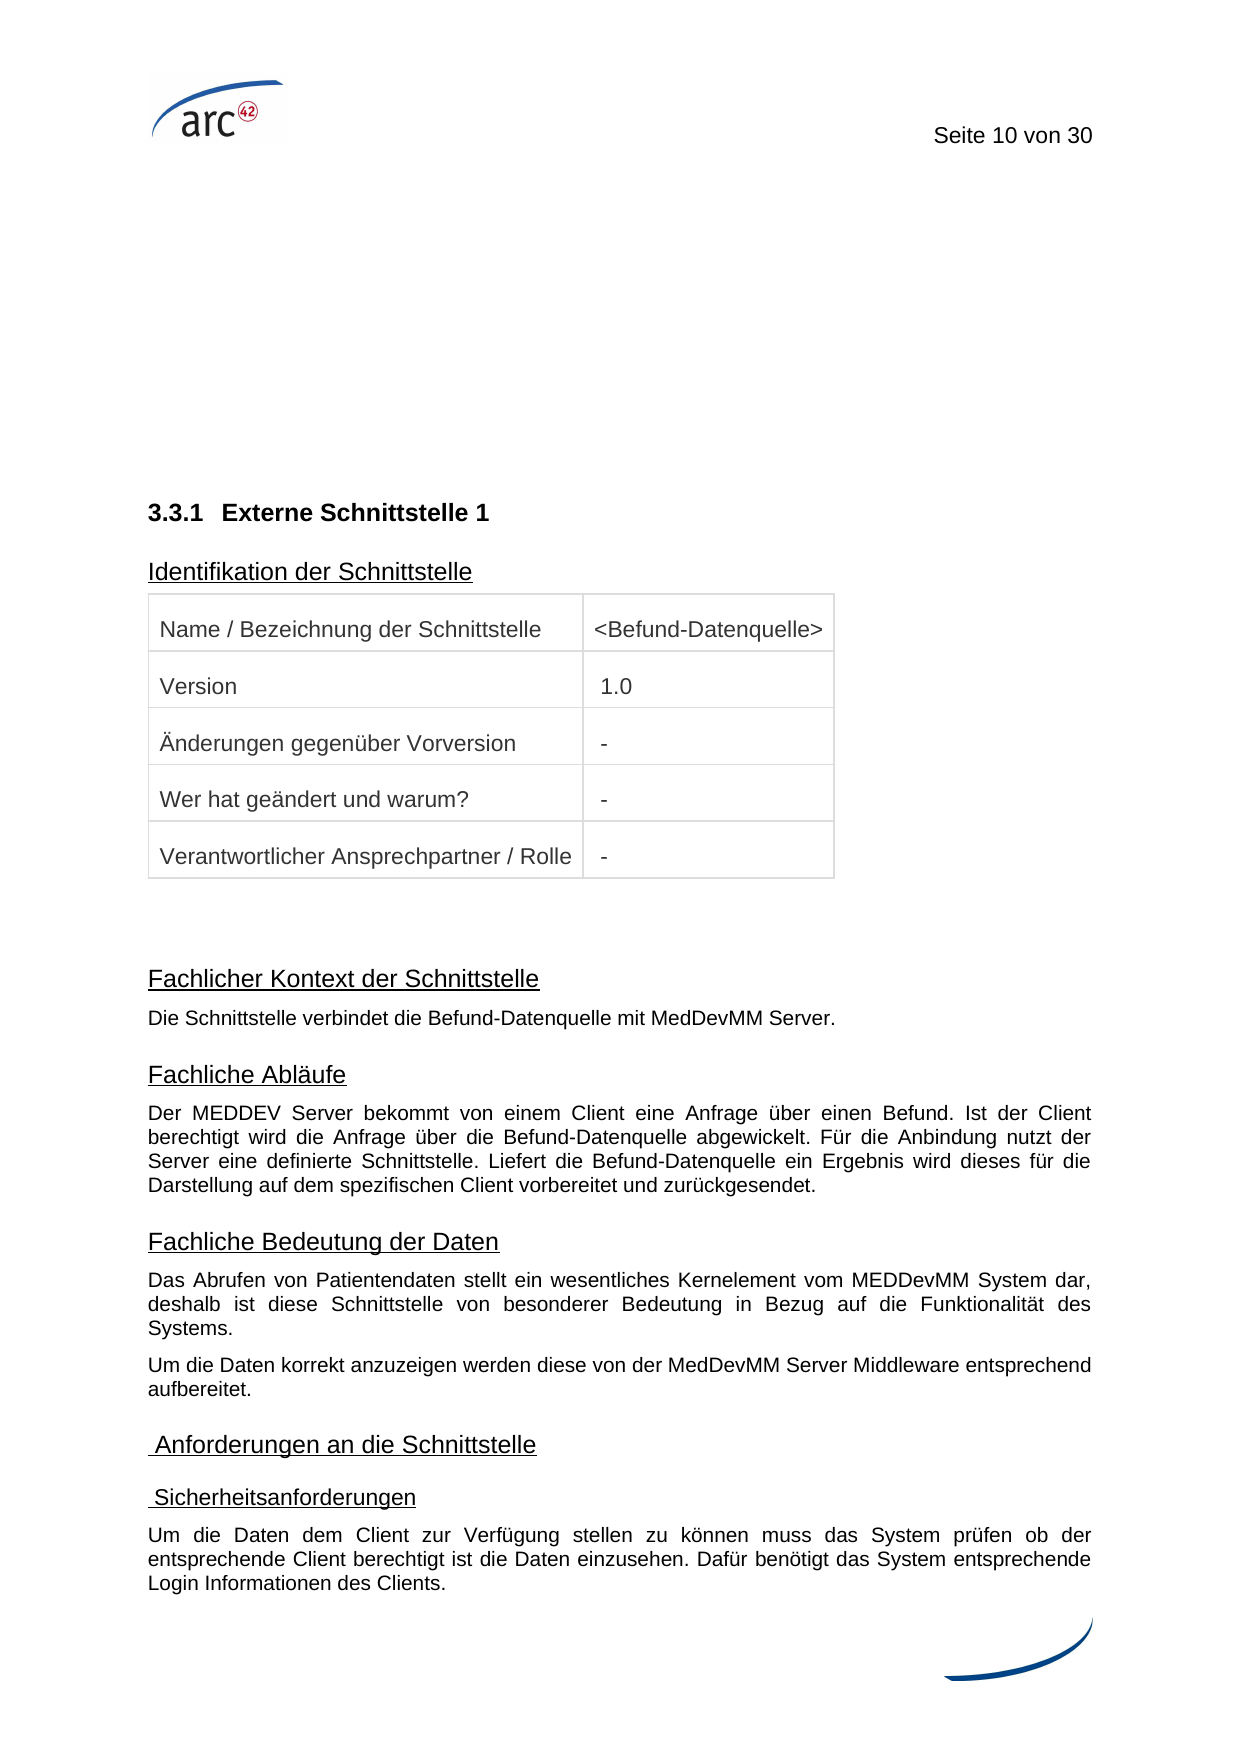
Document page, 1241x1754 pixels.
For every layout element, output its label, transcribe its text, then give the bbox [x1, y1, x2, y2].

table_header <Befund-Datenquelle> [584, 595, 833, 650]
subtitle Sicherheitsanforderungen [148, 1484, 1093, 1510]
subtitle Fachliche Abläufe [148, 1060, 1093, 1088]
subtitle Anforderungen an die Schnittstelle [148, 1430, 1093, 1459]
subtitle Externe Schnittstelle 1 [148, 498, 1093, 527]
subtitle Fachlicher Kontext der Schnittstelle [148, 964, 1093, 993]
table_cell - [584, 765, 833, 820]
table_cell - [584, 822, 833, 877]
subtitle Fachliche Bedeutung der Daten [148, 1227, 1093, 1256]
text Um die Daten korrekt anzuzeigen werden diese von der MedDevMM Server Middleware entsprechend aufbereitet. [148, 1352, 1093, 1400]
picture [944, 1615, 1093, 1681]
table_cell Verantwortlicher Ansprechpartner / Rolle [149, 822, 582, 877]
text Der MEDDEV Server bekommt von einem Client eine Anfrage über einen Befund. Ist der Client berechtigt wird die Anfrage über die Befund-Datenquelle abgewickelt. Für die Anbindung nutzt der Server eine definierte Schnittstelle. Liefert die Befund-Datenquelle ein Ergebnis wird dieses für die Darstellung auf dem spezifischen Client vorbereitet und zurückgesendet. [148, 1101, 1093, 1197]
picture [147, 73, 288, 144]
table_cell 1.0 [584, 652, 833, 707]
table_cell Version [149, 652, 582, 707]
table_header Name / Bezeichnung der Schnittstelle [149, 595, 582, 650]
subtitle Identifikation der Schnittstelle [148, 557, 1093, 586]
text Das Abrufen von Patientendaten stellt ein wesentliches Kernelement vom MEDDevMM System dar, deshalb ist diese Schnittstelle von besonderer Bedeutung in Bezug auf die Funktionalität des Systems. [148, 1268, 1093, 1340]
table_cell Wer hat geändert und warum? [149, 765, 582, 820]
table_cell Änderungen gegenüber Vorversion [149, 708, 582, 764]
table_cell - [584, 708, 833, 764]
text Die Schnittstelle verbindet die Befund-Datenquelle mit MedDevMM Server. [148, 1006, 1093, 1030]
